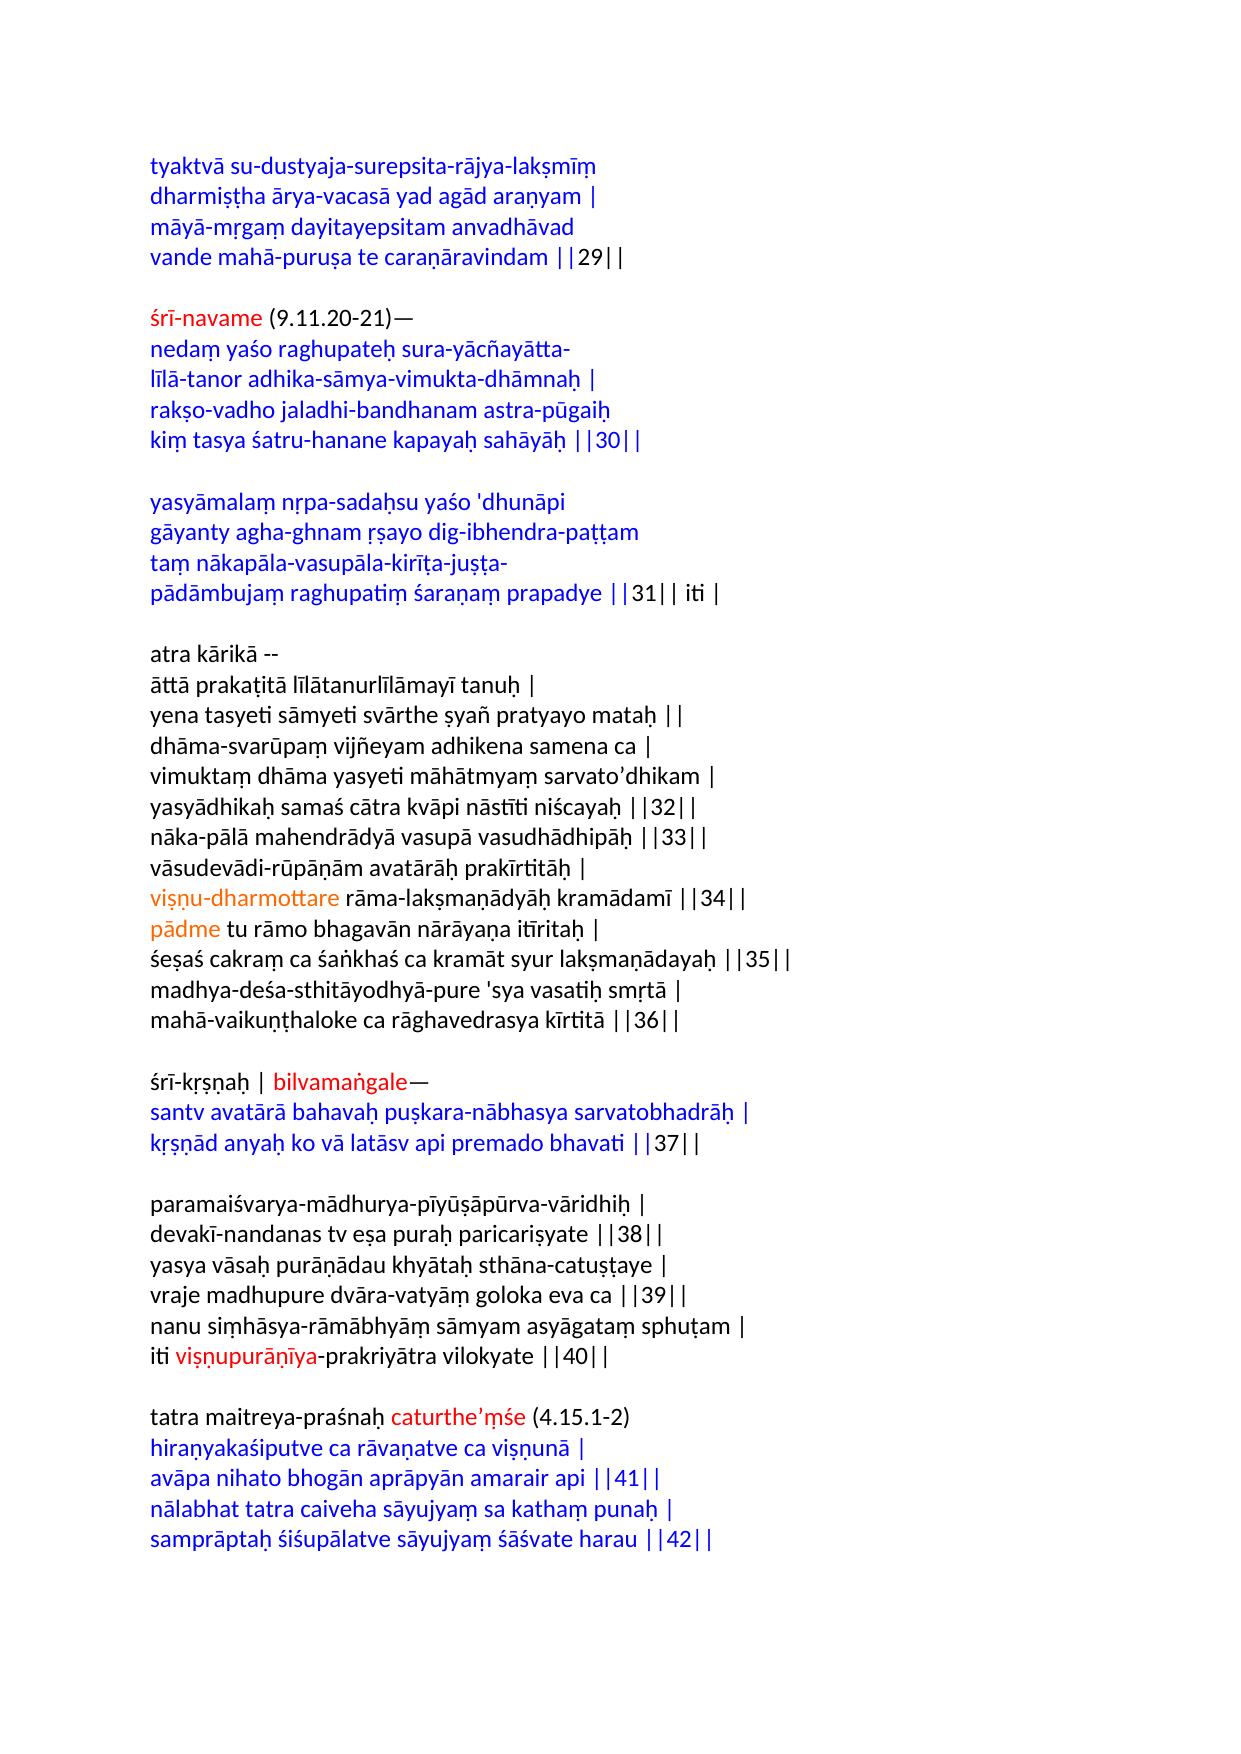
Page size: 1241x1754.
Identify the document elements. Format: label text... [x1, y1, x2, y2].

text hiraṇyakaśiputve ca rāvaṇatve ca viṣṇunā | [150, 1432, 1090, 1462]
text śrī-navame (9.11.20-21)— [150, 303, 1090, 333]
text rakṣo-vadho jaladhi-bandhanam astra-pūgaiḥ [150, 394, 1090, 425]
text vāsudevādi-rūpāṇām avatārāḥ prakīrtitāḥ | [150, 852, 1090, 882]
text dharmiṣṭha ārya-vacasā yad agād araṇyam | [150, 181, 1090, 211]
text viṣṇu-dharmottare rāma-lakṣmaṇādyāḥ kramādamī ||34|| [150, 882, 1090, 913]
text mahā-vaikuṇṭhaloke ca rāghavedrasya kīrtitā ||36|| [150, 1004, 1090, 1035]
text samprāptaḥ śiśupālatve sāyujyaṃ śāśvate harau ||42|| [150, 1523, 1090, 1554]
text dhāma-svarūpaṃ vijñeyam adhikena samena ca | [150, 730, 1090, 760]
text iti viṣṇupurāṇīya-prakriyātra vilokyate ||40|| [150, 1340, 1090, 1371]
text śeṣaś cakraṃ ca śaṅkhaś ca kramāt syur lakṣmaṇādayaḥ ||35|| [150, 943, 1090, 974]
text atra kārikā -- [150, 638, 1090, 669]
text yasya vāsaḥ purāṇādau khyātaḥ sthāna-catuṣṭaye | [150, 1249, 1090, 1279]
text avāpa nihato bhogān aprāpyān amarair api ||41|| [150, 1462, 1090, 1493]
text śrī-kṛṣṇaḥ | bilvamaṅgale— [150, 1066, 1090, 1096]
text yena tasyeti sāmyeti svārthe ṣyañ pratyayo mataḥ || [150, 699, 1090, 730]
text gāyanty agha-ghnam ṛṣayo dig-ibhendra-paṭṭam [150, 516, 1090, 547]
text nāka-pālā mahendrādyā vasupā vasudhādhipāḥ ||33|| [150, 821, 1090, 852]
text vimuktaṃ dhāma yasyeti māhātmyaṃ sarvato’dhikam | [150, 760, 1090, 791]
text kiṃ tasya śatru-hanane kapayaḥ sahāyāḥ ||30|| [150, 425, 1090, 455]
text santv avatārā bahavaḥ puṣkara-nābhasya sarvatobhadrāḥ | [150, 1096, 1090, 1127]
text tatra maitreya-praśnaḥ caturthe’ṃśe (4.15.1-2) [150, 1401, 1090, 1432]
text līlā-tanor adhika-sāmya-vimukta-dhāmnaḥ | [150, 364, 1090, 394]
text pādme tu rāmo bhagavān nārāyaṇa itīritaḥ | [150, 913, 1090, 943]
text tyaktvā su-dustyaja-surepsita-rājya-lakṣmīṃ [150, 150, 1090, 181]
text devakī-nandanas tv eṣa puraḥ paricariṣyate ||38|| [150, 1218, 1090, 1249]
text kṛṣṇād anyaḥ ko vā latāsv api premado bhavati ||37|| [150, 1127, 1090, 1157]
text nedaṃ yaśo raghupateḥ sura-yācñayātta- [150, 333, 1090, 364]
text pādāmbujaṃ raghupatiṃ śaraṇaṃ prapadye ||31|| iti | [150, 577, 1090, 608]
text nanu siṃhāsya-rāmābhyāṃ sāmyam asyāgataṃ sphuṭam | [150, 1310, 1090, 1340]
text nālabhat tatra caiveha sāyujyaṃ sa kathaṃ punaḥ | [150, 1493, 1090, 1523]
text vande mahā-puruṣa te caraṇāravindam ||29|| [150, 242, 1090, 272]
text āttā prakaṭitā līlātanurlīlāmayī tanuḥ | [150, 669, 1090, 699]
text māyā-mṛgaṃ dayitayepsitam anvadhāvad [150, 211, 1090, 242]
text yasyāmalaṃ nṛpa-sadaḥsu yaśo 'dhunāpi [150, 486, 1090, 516]
text vraje madhupure dvāra-vatyāṃ goloka eva ca ||39|| [150, 1279, 1090, 1310]
text madhya-deśa-sthitāyodhyā-pure 'sya vasatiḥ smṛtā | [150, 974, 1090, 1004]
text taṃ nākapāla-vasupāla-kirīṭa-juṣṭa- [150, 547, 1090, 577]
text paramaiśvarya-mādhurya-pīyūṣāpūrva-vāridhiḥ | [150, 1188, 1090, 1218]
text yasyādhikaḥ samaś cātra kvāpi nāstīti niścayaḥ ||32|| [150, 791, 1090, 821]
